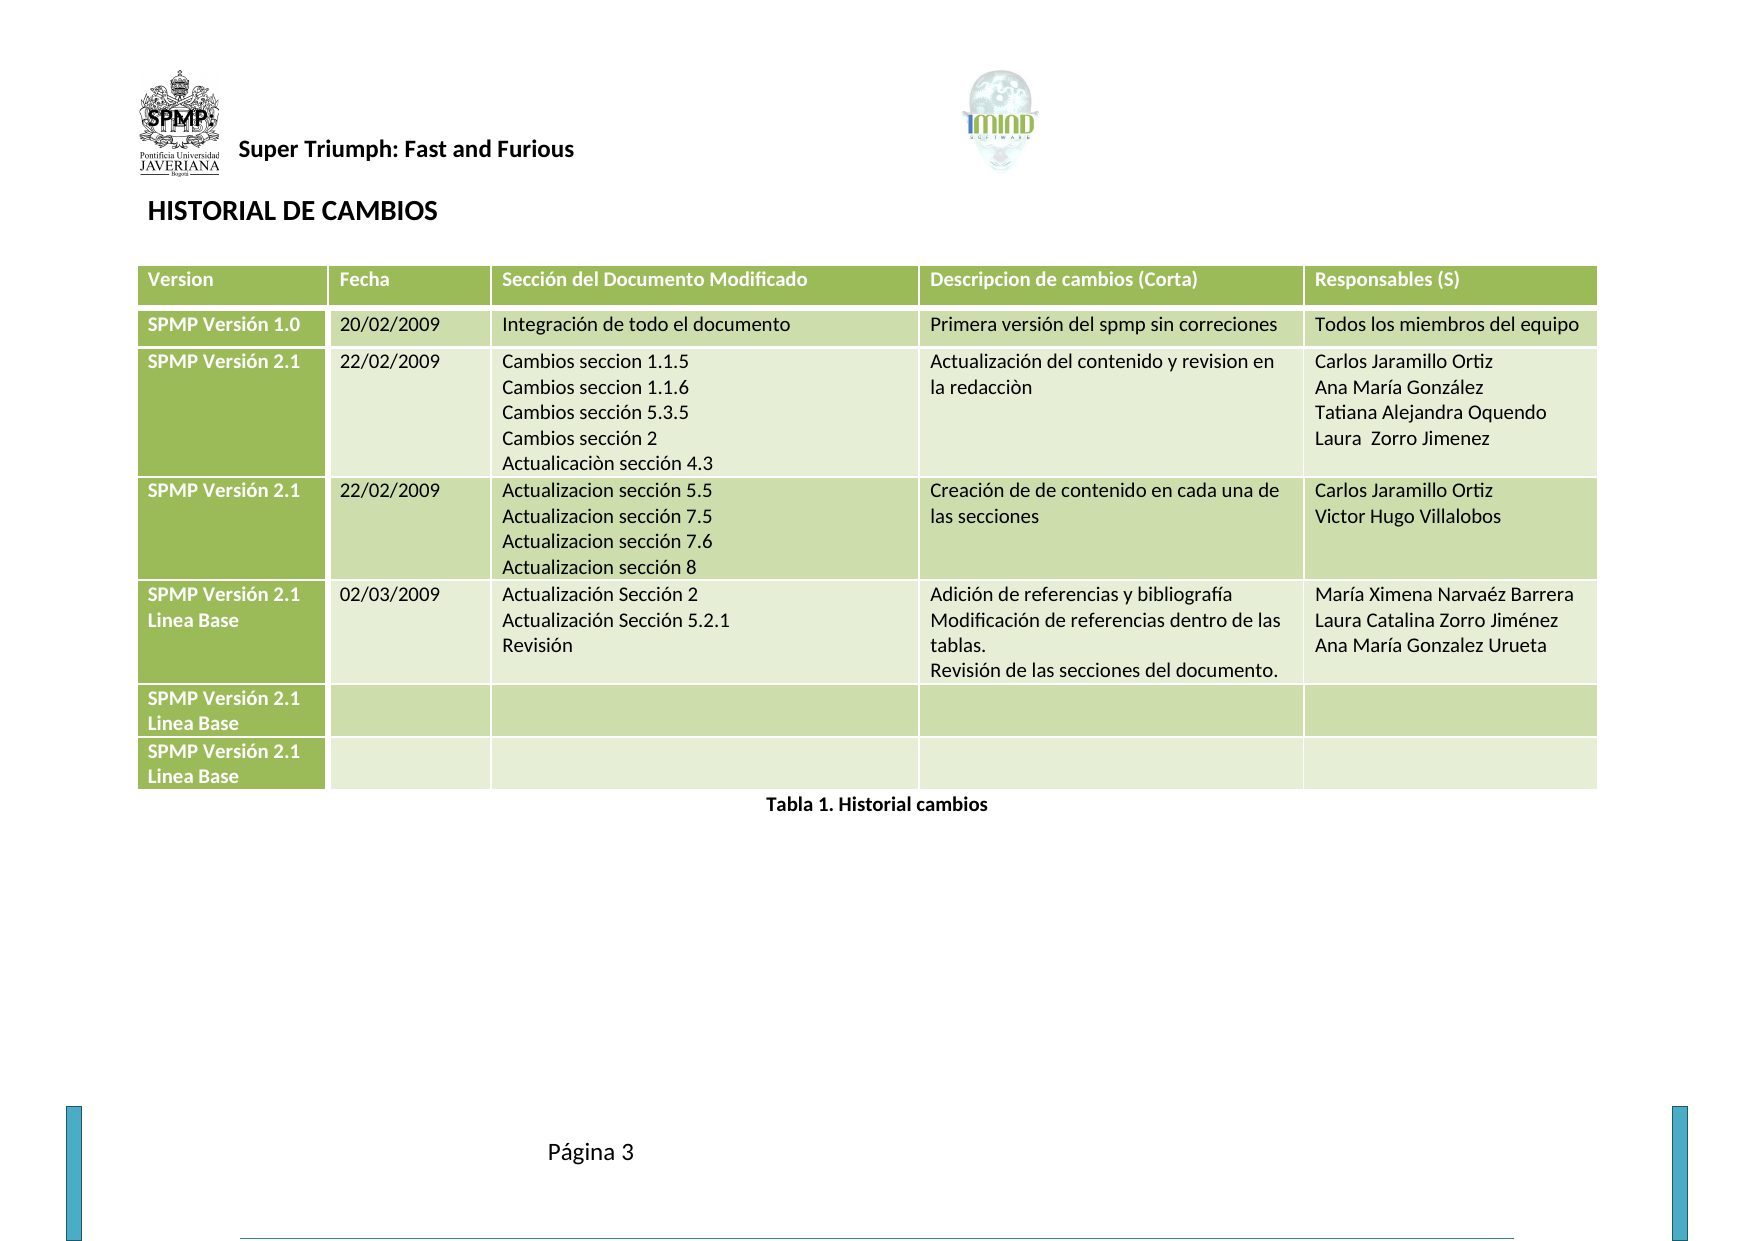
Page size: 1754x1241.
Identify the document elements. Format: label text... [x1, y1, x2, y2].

table_cell SPMP Versión 2.1 [138, 478, 325, 579]
table_cell SPMP Versión 2.1 [138, 349, 325, 476]
picture [139, 70, 219, 177]
table_cell SPMP Versión 1.0 [138, 311, 325, 346]
table_cell Primera versión del spmp sin correciones [920, 311, 1303, 346]
table_cell Integración de todo el documento [492, 311, 918, 346]
table_cell [920, 738, 1303, 789]
table_cell María Ximena Narvaéz Barrera Laura Catalina Zorro Jiménez Ana María Gonzalez Urueta [1304, 581, 1597, 683]
table_cell [492, 738, 918, 789]
table_header Sección del Documento Modificado [492, 266, 918, 305]
table_cell [920, 685, 1303, 736]
table_header Version [138, 266, 327, 305]
table_cell 22/02/2009 [331, 349, 490, 476]
table_cell [1305, 685, 1597, 736]
table_cell Todos los miembros del equipo [1305, 311, 1597, 346]
picture [961, 70, 1045, 177]
table_cell Actualización del contenido y revision en la redacciòn [920, 349, 1303, 476]
table_cell [1304, 738, 1597, 789]
text Tabla 1. Historial cambios [148, 791, 1606, 816]
table_cell SPMP Versión 2.1 Linea Base [138, 738, 325, 789]
text HISTORIAL DE CAMBIOS [148, 192, 1606, 228]
table_cell Adición de referencias y bibliografía Modificación de referencias dentro de las tablas. Revisión de las secciones del documento. [920, 581, 1303, 683]
table_cell SPMP Versión 2.1 Linea Base [138, 581, 325, 683]
table_header Fecha [329, 266, 490, 305]
table_cell Carlos Jaramillo Ortiz Ana María González Tatiana Alejandra Oquendo Laura Zorro Jimenez [1304, 349, 1597, 476]
table_cell [331, 738, 490, 789]
table_cell Actualizacion sección 5.5 Actualizacion sección 7.5 Actualizacion sección 7.6 Actualizacion sección 8 [492, 478, 918, 579]
table_cell Creación de de contenido en cada una de las secciones [920, 478, 1303, 579]
table_cell [331, 685, 490, 736]
table_cell 22/02/2009 [331, 478, 490, 579]
table_cell SPMP Versión 2.1 Linea Base [138, 685, 325, 736]
table_cell 02/03/2009 [331, 581, 490, 683]
table_cell Cambios seccion 1.1.5 Cambios seccion 1.1.6 Cambios sección 5.3.5 Cambios sección 2 Actualicaciòn sección 4.3 [492, 349, 918, 476]
table_header Descripcion de cambios (Corta) [920, 266, 1303, 305]
table_header Responsables (S) [1305, 266, 1597, 305]
table_cell Actualización Sección 2 Actualización Sección 5.2.1 Revisión [492, 581, 918, 683]
table_cell 20/02/2009 [331, 311, 490, 346]
table_cell Carlos Jaramillo Ortiz Victor Hugo Villalobos [1305, 478, 1597, 579]
table_cell [492, 685, 918, 736]
